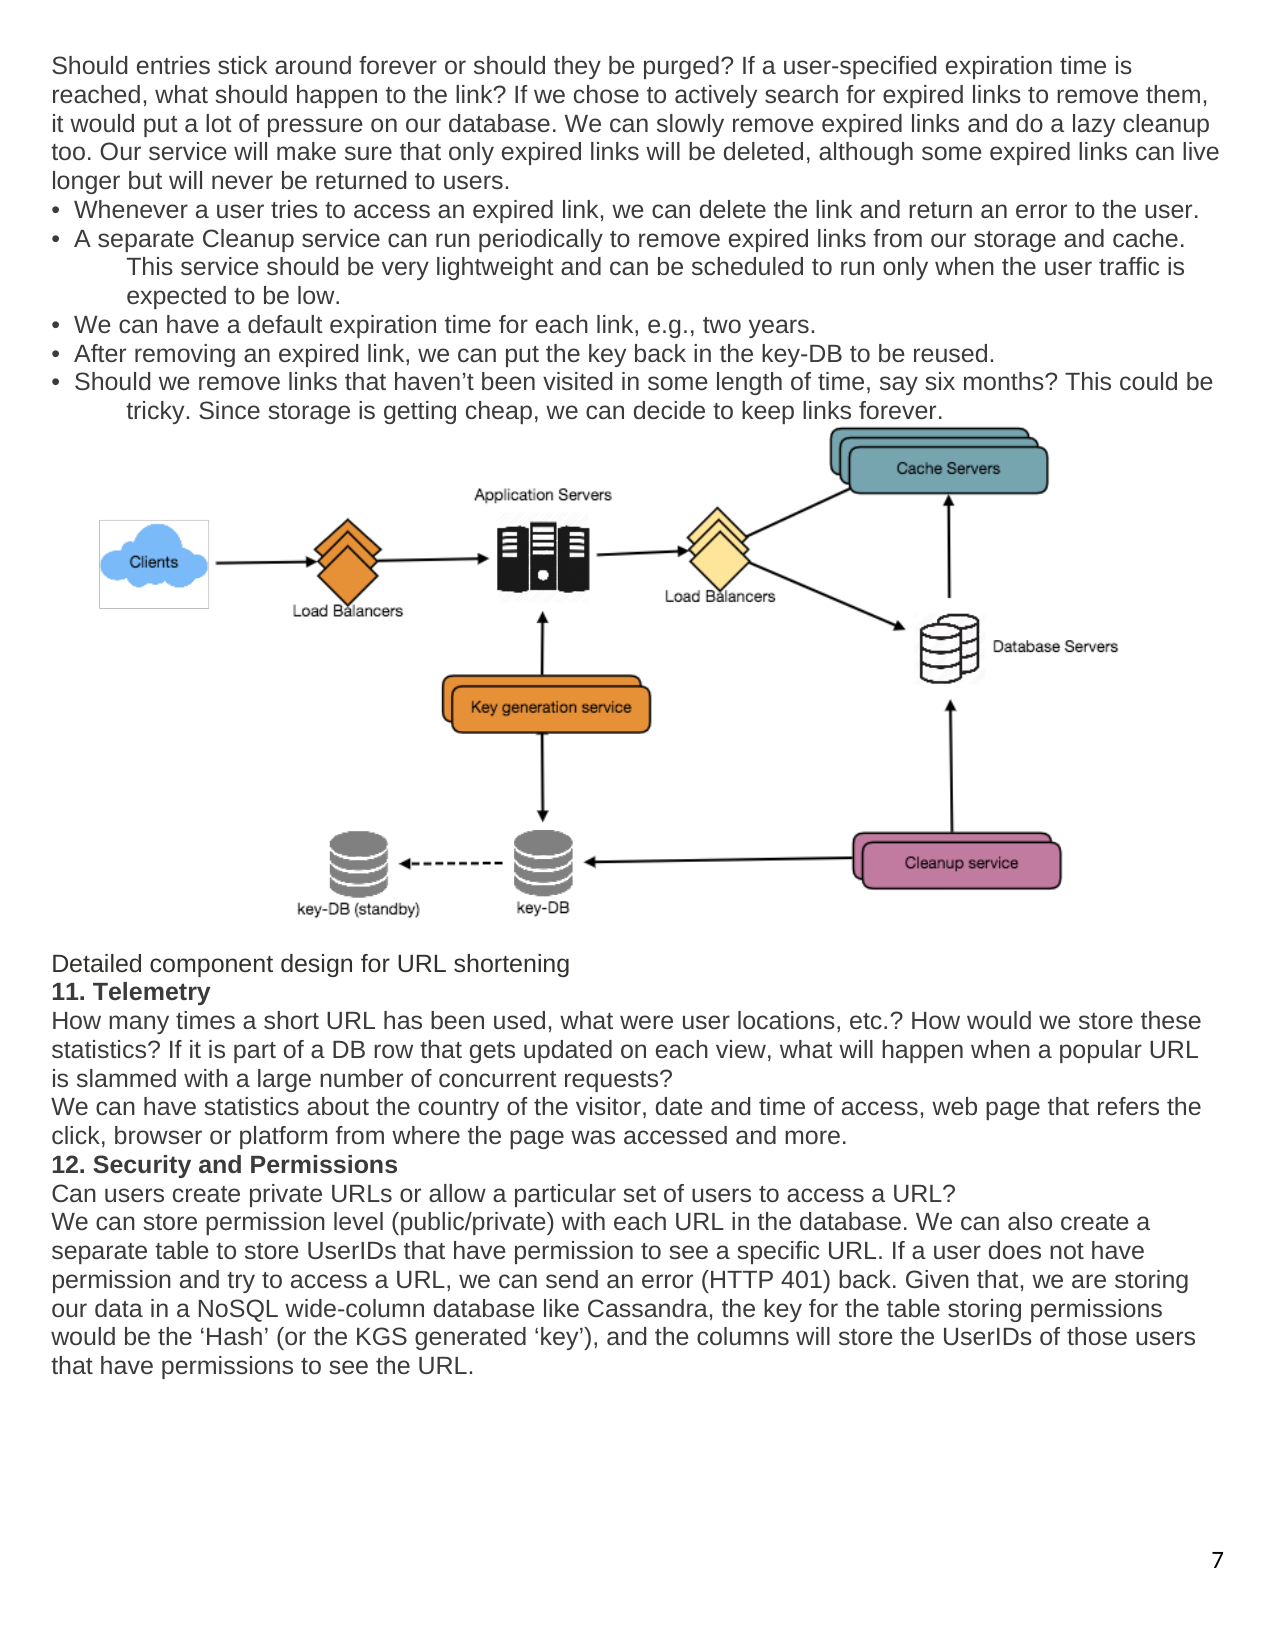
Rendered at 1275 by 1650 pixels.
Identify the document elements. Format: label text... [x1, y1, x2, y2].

list We can have a default expiration time for each link, e.g., two years. [51, 310, 1224, 338]
text Can users create private URLs or allow a particular set of users to access a URL? [51, 1178, 1224, 1207]
text We can have statistics about the country of the visitor, date and time of access, web page that refers the click, browser or platform from where the page was accessed and more. [51, 1092, 1224, 1150]
text Should entries stick around forever or should they be purged? If a user-specified expiration time is reached, what should happen to the link? If we chose to actively search for expired links to remove them, it would put a lot of pressure on our database. We can slowly remove expired links and do a lazy cleanup too. Our service will make sure that only expired links will be deleted, although some expired links can live longer but will never be returned to users. [51, 51, 1224, 195]
list After removing an expired link, we can put the key back in the key-DB to be reused. [51, 338, 1224, 367]
text Detailed component design for URL shortening [51, 948, 1224, 977]
list Should we remove links that haven’t been visited in some length of time, say six months? This could be tricky. Since storage is getting cheap, we can decide to keep links forever. [51, 367, 1224, 425]
text 12. Security and Permissions [51, 1150, 1224, 1178]
list A separate Cleanup service can run periodically to remove expired links from our storage and cache. This service should be very lightweight and can be scheduled to run only when the user traffic is expected to be low. [51, 223, 1224, 310]
text How many times a short URL has been used, what were user locations, etc.? How would we store these statistics? If it is part of a DB row that gets updated on each view, what will happen when a popular URL is slammed with a large number of concurrent requests? [51, 1006, 1224, 1092]
text 11. Telemetry [51, 977, 1224, 1006]
picture [51, 424, 1169, 949]
list Whenever a user tries to access an expired link, we can delete the link and return an error to the user. [51, 195, 1224, 223]
text We can store permission level (public/private) with each URL in the database. We can also create a separate table to store UserIDs that have permission to see a specific URL. If a user does not have permission and try to access a URL, we can send an error (HTTP 401) back. Given that, we are storing our data in a NoSQL wide-column database like Cassandra, the key for the table storing permissions would be the ‘Hash’ (or the KGS generated ‘key’), and the columns will store the UserIDs of those users that have permissions to see the URL. [51, 1207, 1224, 1380]
